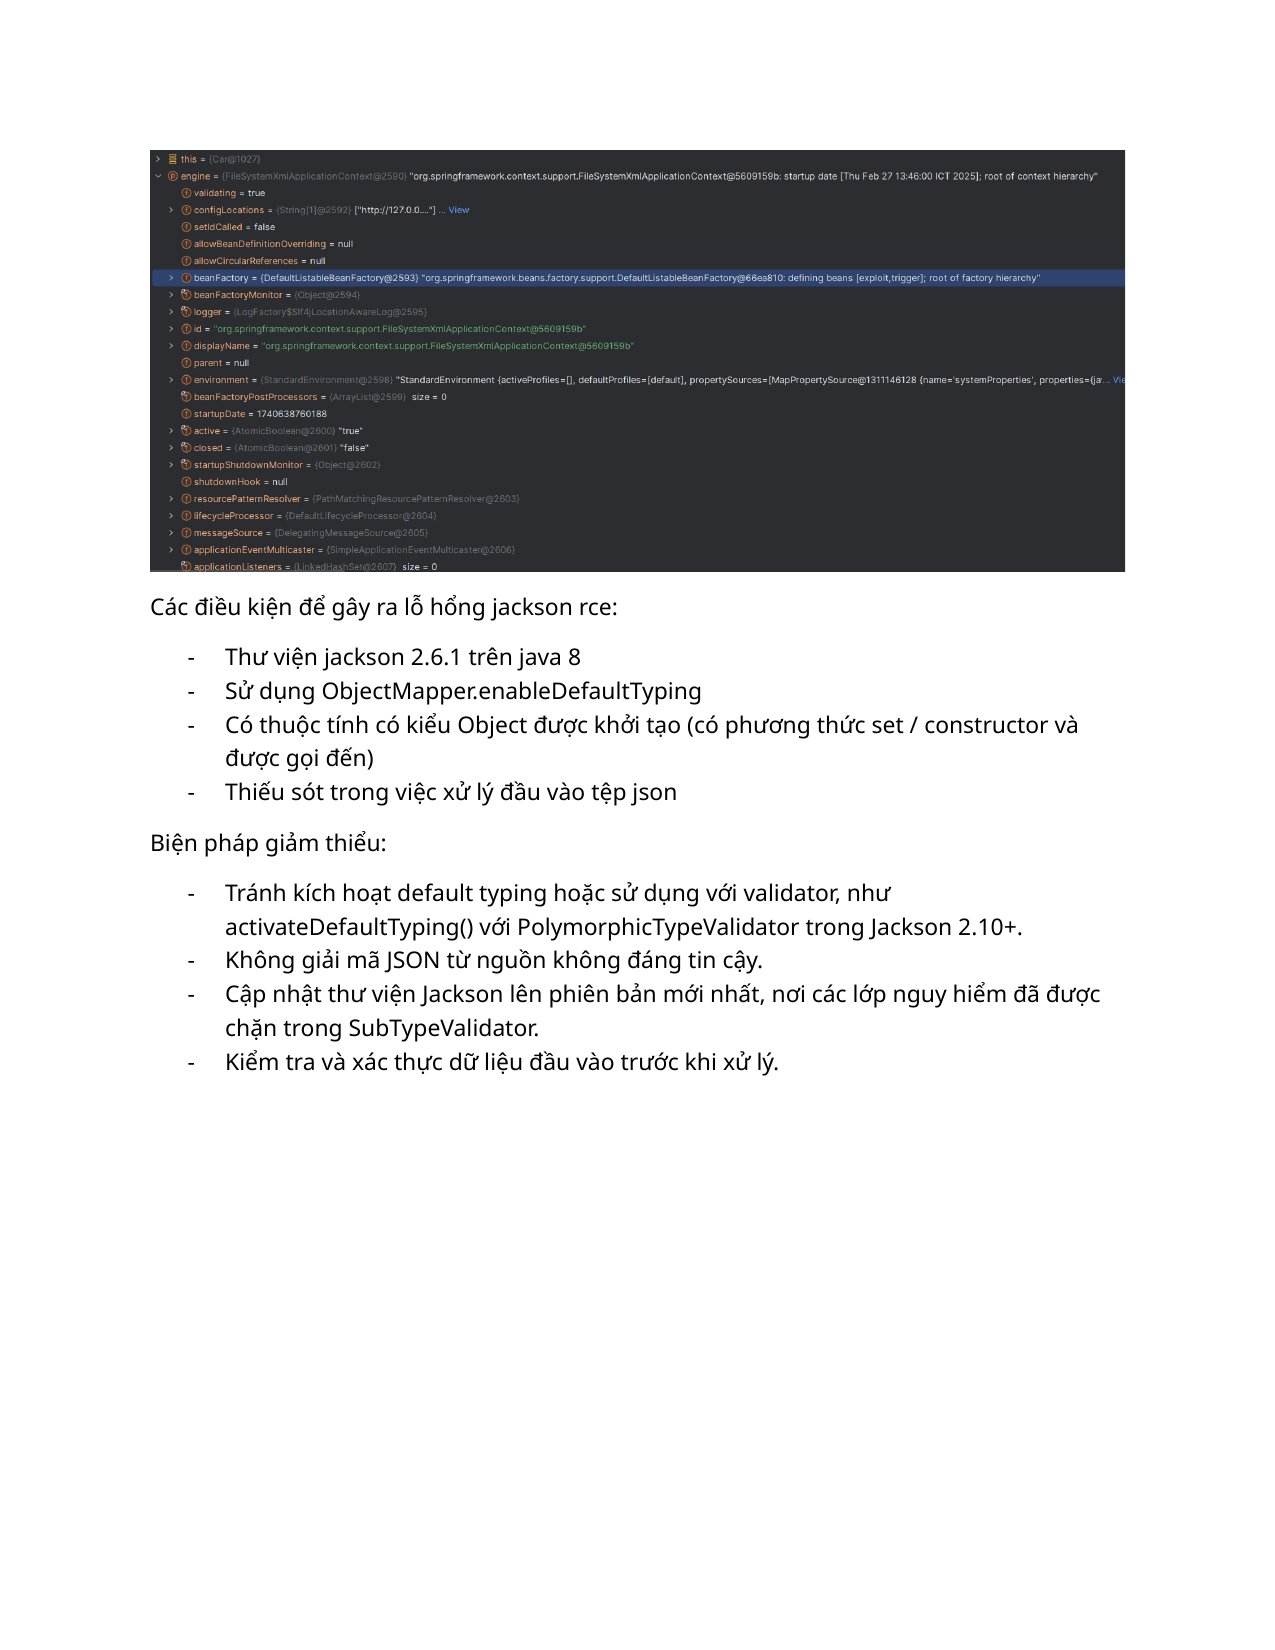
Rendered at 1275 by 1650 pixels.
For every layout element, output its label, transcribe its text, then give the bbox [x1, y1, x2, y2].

list Thư viện jackson 2.6.1 trên java 8 [187, 641, 1125, 672]
text Các điều kiện để gây ra lỗ hổng jackson rce: [150, 591, 1125, 622]
list Cập nhật thư viện Jackson lên phiên bản mới nhất, nơi các lớp nguy hiểm đã được chặn trong SubTypeValidator. [187, 978, 1125, 1043]
list Không giải mã JSON từ nguồn không đáng tin cậy. [187, 944, 1125, 976]
list Kiểm tra và xác thực dữ liệu đầu vào trước khi xử lý. [187, 1046, 1125, 1077]
picture [150, 150, 1125, 572]
list Tránh kích hoạt default typing hoặc sử dụng với validator, như activateDefaultTyping() với PolymorphicTypeValidator trong Jackson 2.10+. [187, 877, 1125, 942]
list Thiếu sót trong việc xử lý đầu vào tệp json [187, 776, 1125, 807]
list Sử dụng ObjectMapper.enableDefaultTyping [187, 675, 1125, 706]
list Có thuộc tính có kiểu Object được khởi tạo (có phương thức set / constructor và được gọi đến) [187, 708, 1125, 773]
text Biện pháp giảm thiểu: [150, 826, 1125, 858]
